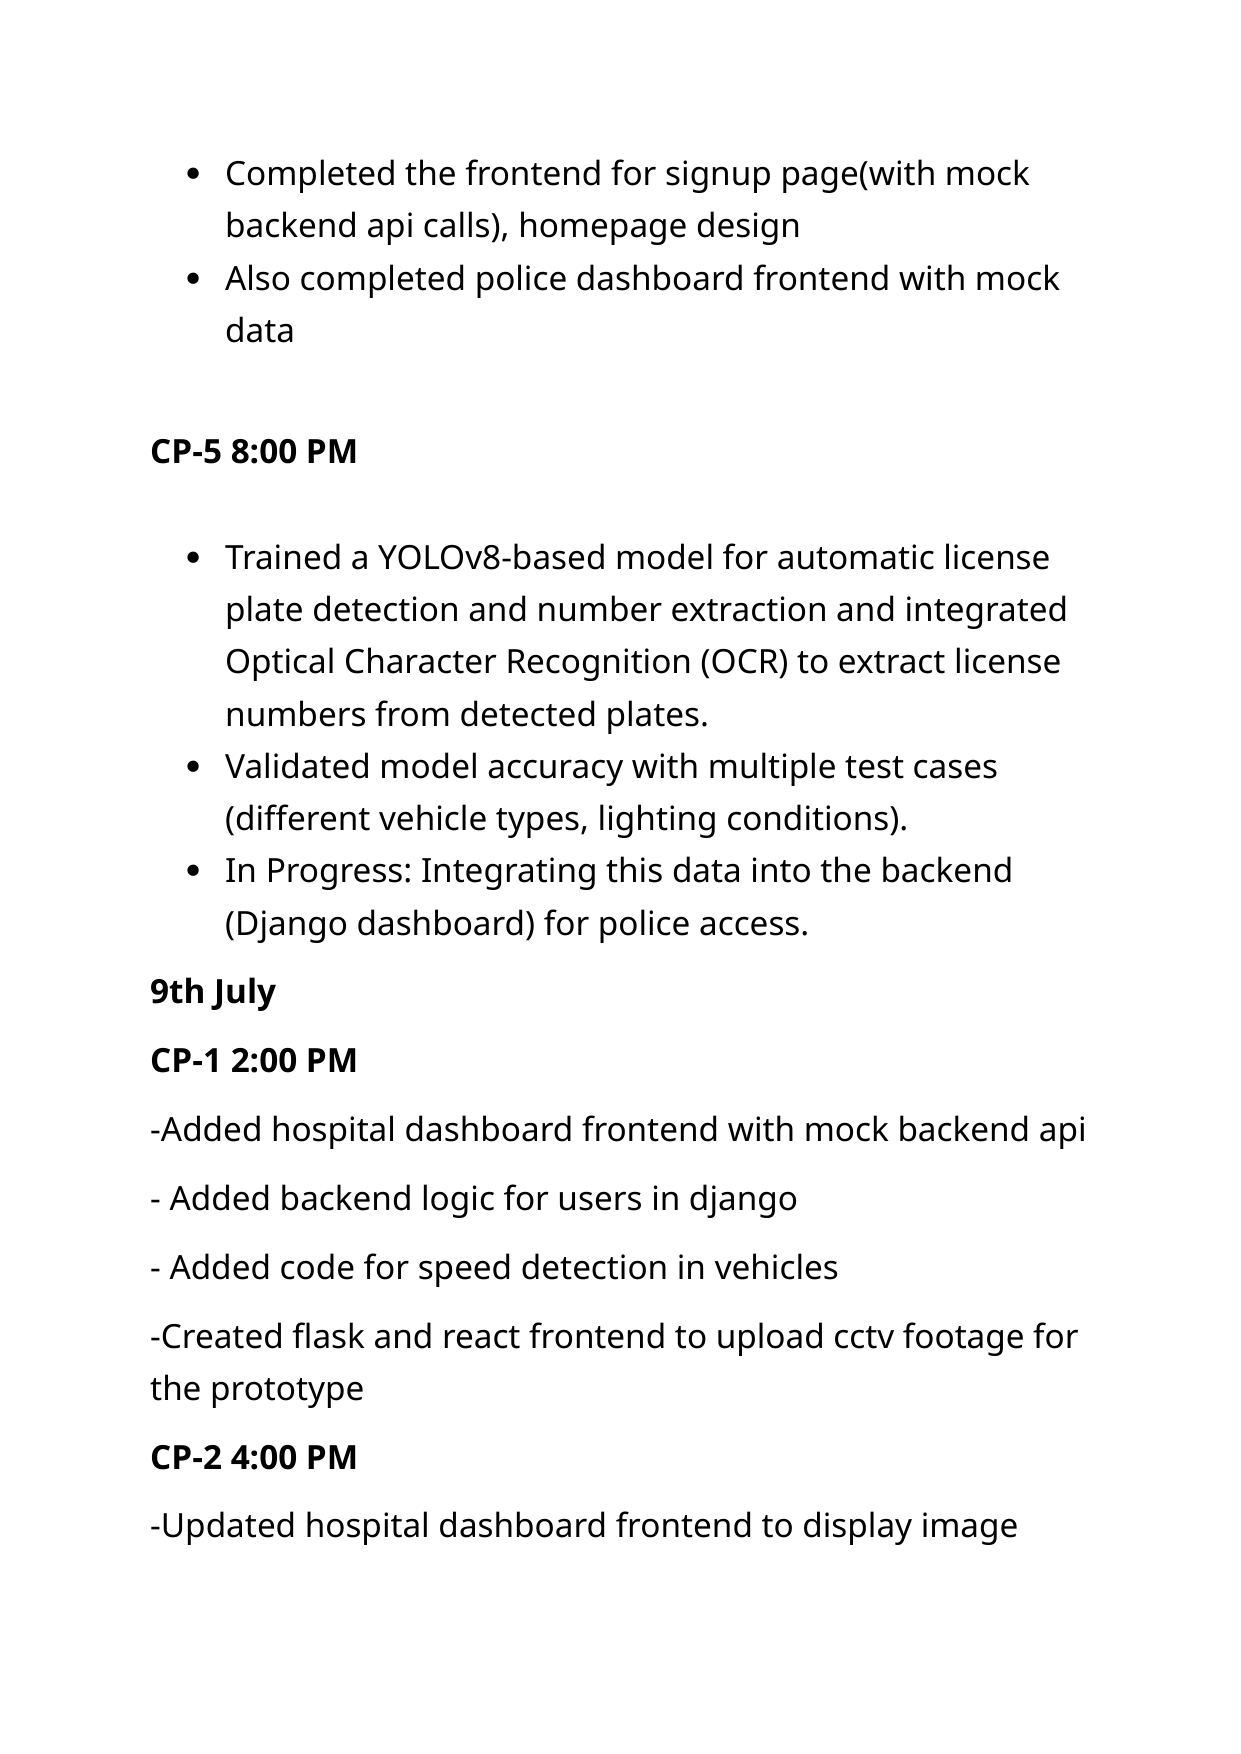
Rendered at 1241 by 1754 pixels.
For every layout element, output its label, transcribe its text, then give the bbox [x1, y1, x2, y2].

text CP-2 4:00 PM [150, 1433, 1090, 1479]
list In Progress: Integrating this data into the backend (Django dashboard) for police access. [187, 847, 1090, 945]
text CP-5 8:00 PM [150, 428, 1090, 512]
list Also completed police dashboard frontend with mock data [187, 254, 1090, 352]
text 9th July [150, 968, 1090, 1013]
text - Added backend logic for users in django [150, 1175, 1090, 1220]
list Trained a YOLOv8-based model for automatic license plate detection and number extraction and integrated Optical Character Recognition (OCR) to extract license numbers from detected plates. [187, 534, 1090, 736]
text -Created flask and react frontend to upload cctv footage for the prototype [150, 1312, 1090, 1410]
text CP-1 2:00 PM [150, 1037, 1090, 1082]
text -Added hospital dashboard frontend with mock backend api [150, 1106, 1090, 1151]
text -Updated hospital dashboard frontend to display image [150, 1502, 1090, 1548]
list Validated model accuracy with multiple test cases (different vehicle types, lighting conditions). [187, 743, 1090, 840]
list Completed the frontend for signup page(with mock backend api calls), homepage design [187, 150, 1090, 248]
text - ⁠Added code for speed detection in vehicles [150, 1243, 1090, 1289]
